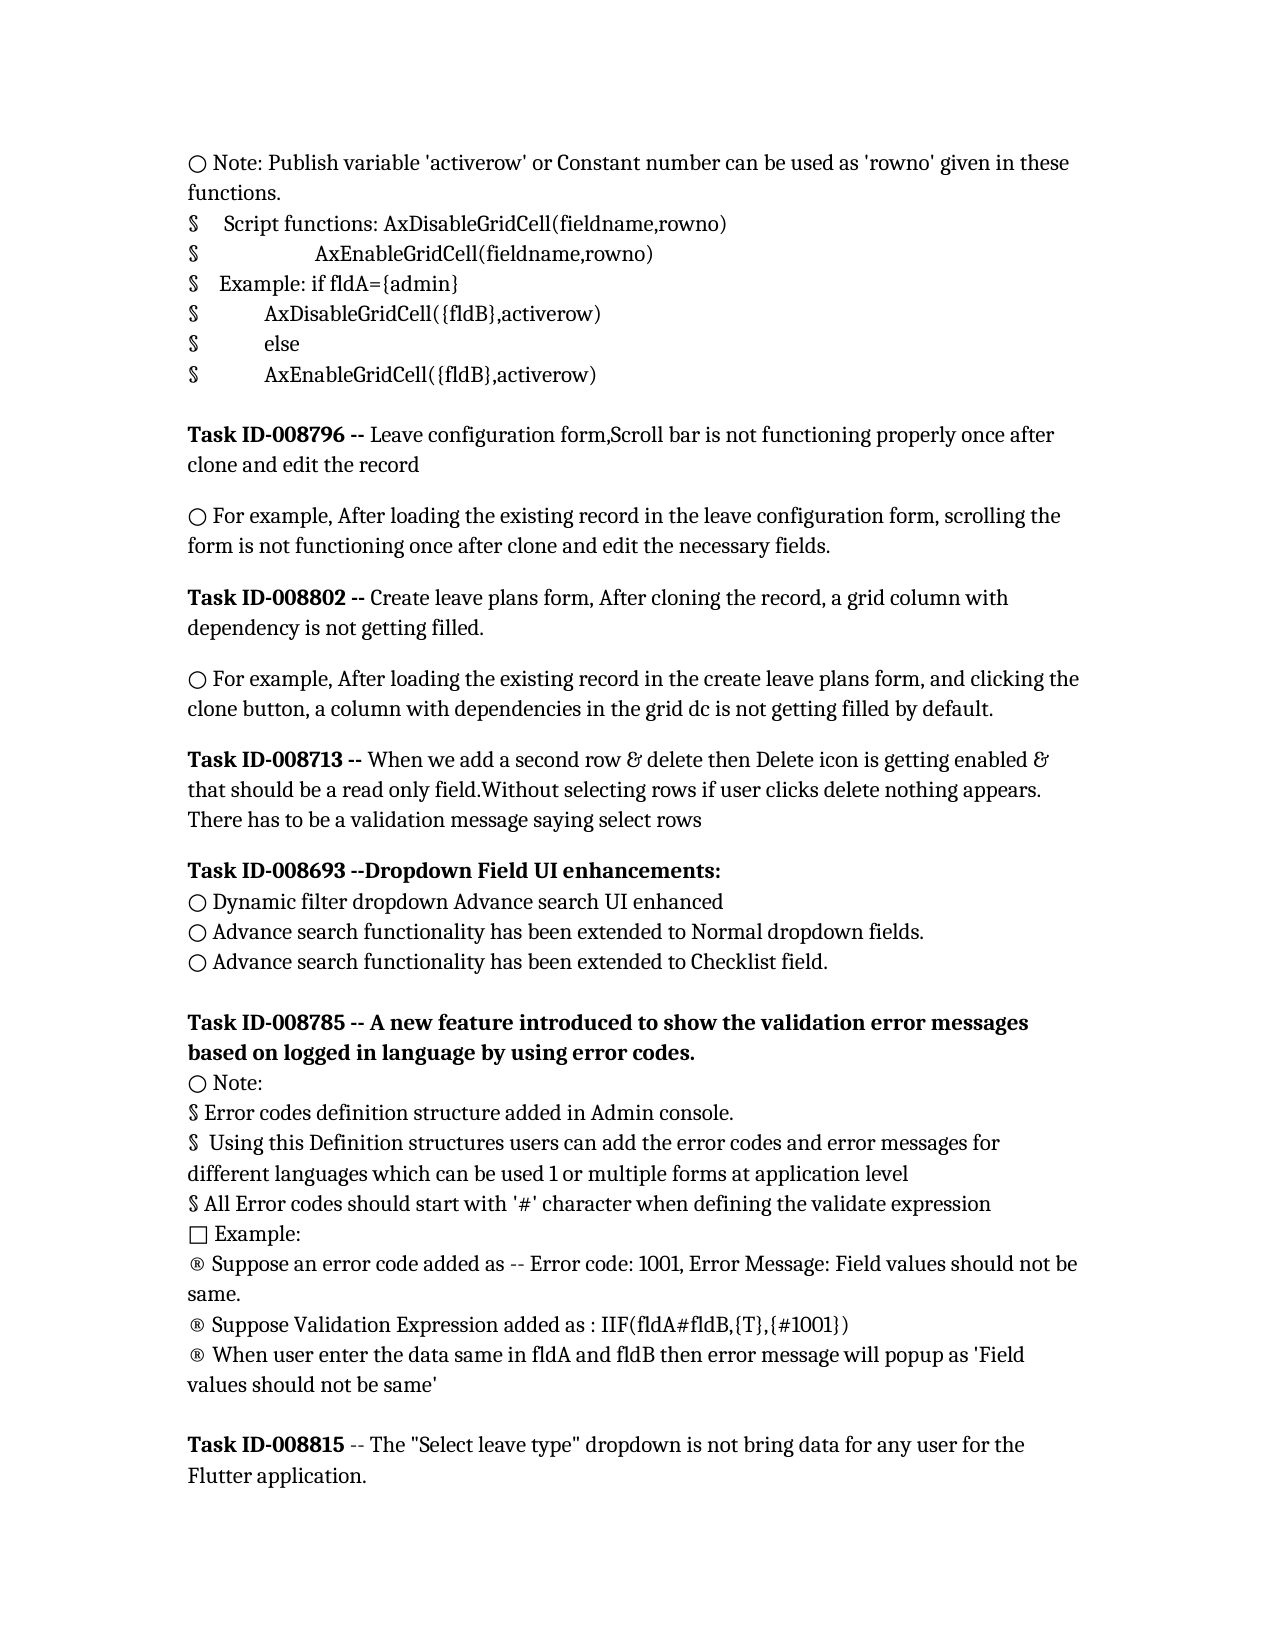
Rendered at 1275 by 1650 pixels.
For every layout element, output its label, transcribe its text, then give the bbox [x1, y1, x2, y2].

text ® Suppose an error code added as -- Error code: 1001, Error Message: Field values should not be same. [187, 1251, 1087, 1308]
text ® Suppose Validation Expression added as : IIF(fldA#fldB,{T},{#1001}) [187, 1311, 1087, 1338]
text ○ For example, After loading the existing record in the leave configuration form, scrolling the form is not functioning once after clone and edit the necessary fields. [187, 503, 1087, 560]
text § AxDisableGridCell({fldB},activerow) [187, 301, 1087, 327]
text ○ Note: Publish variable 'activerow' or Constant number can be used as 'rowno' given in these functions. [187, 150, 1087, 207]
text ○ Advance search functionality has been extended to Checklist field. [187, 949, 1087, 975]
text ○ Advance search functionality has been extended to Normal dropdown fields. [187, 919, 1087, 945]
text § else [187, 331, 1087, 358]
text ○ Dynamic filter dropdown Advance search UI enhanced [187, 888, 1087, 915]
text □ Example: [187, 1221, 1087, 1247]
text Task ID-008693 --Dropdown Field UI enhancements: [187, 858, 1087, 885]
text § Error codes definition structure added in Admin console. [187, 1100, 1087, 1126]
text Task ID-008815 -- The "Select leave type" dropdown is not bring data for any user for the Flutter application. [187, 1432, 1087, 1489]
text Task ID-008802 -- Create leave plans form, After cloning the record, a grid column with dependency is not getting filled. [187, 584, 1087, 641]
text § Using this Definition structures users can add the error codes and error messages for different languages which can be used 1 or multiple forms at application level [187, 1130, 1087, 1187]
text ○ Note: [187, 1070, 1087, 1096]
text § All Error codes should start with '#' character when defining the validate expression [187, 1191, 1087, 1217]
text Task ID-008713 -- When we add a second row & delete then Delete icon is getting enabled & that should be a read only field.Without selecting rows if user clicks delete nothing appears. There has to be a validation message saying select rows [187, 747, 1087, 834]
text Task ID-008785 -- A new feature introduced to show the validation error messages based on logged in language by using error codes. [187, 1009, 1087, 1066]
text ® When user enter the data same in fldA and fldB then error message will popup as 'Field values should not be same' [187, 1342, 1087, 1398]
text § Example: if fldA={admin} [187, 271, 1087, 297]
text § Script functions: AxDisableGridCell(fieldname,rowno) [187, 210, 1087, 237]
text § AxEnableGridCell({fldB},activerow) [187, 361, 1087, 388]
text § AxEnableGridCell(fieldname,rowno) [187, 241, 1087, 267]
text ○ For example, After loading the existing record in the create leave plans form, and clicking the clone button, a column with dependencies in the grid dc is not getting filled by default. [187, 666, 1087, 722]
text Task ID-008796 -- Leave configuration form,Scroll bar is not functioning properly once after clone and edit the record [187, 422, 1087, 478]
